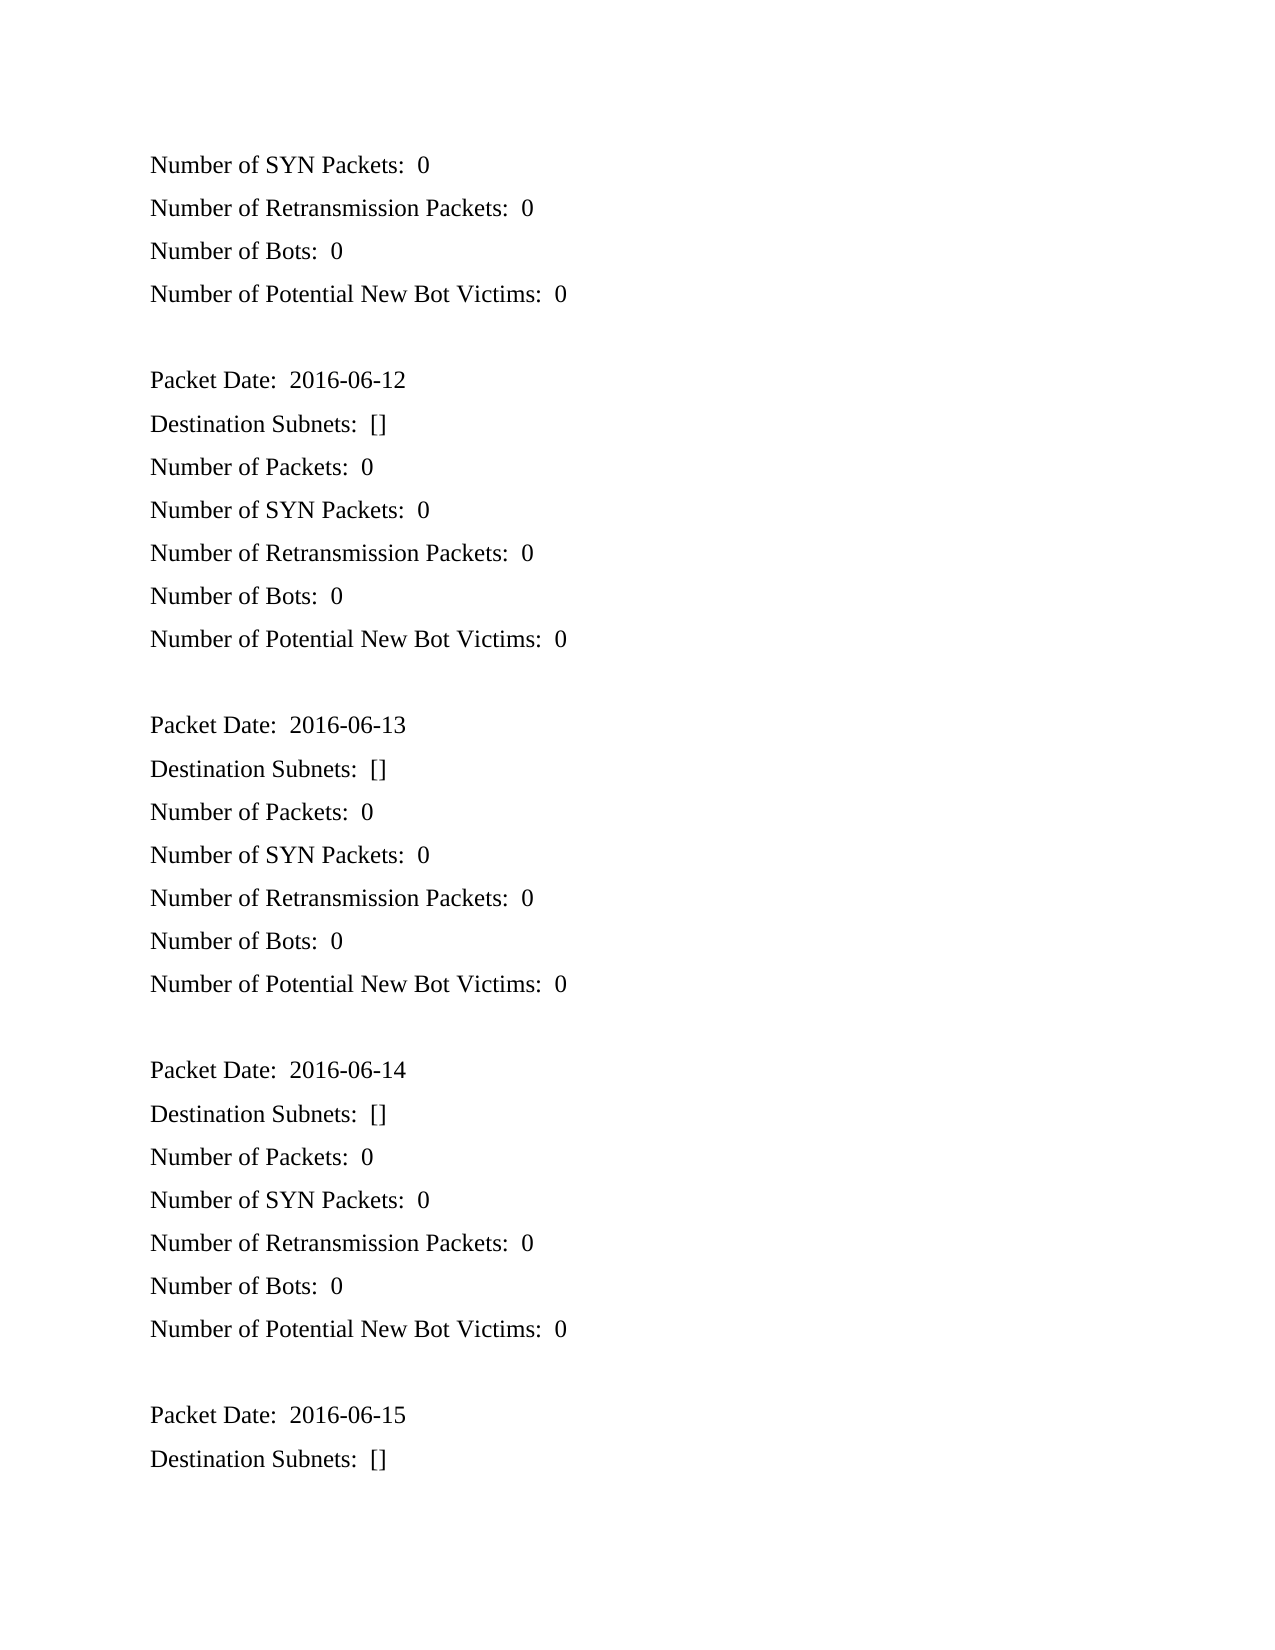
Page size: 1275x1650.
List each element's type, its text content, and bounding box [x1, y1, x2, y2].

text Number of Bots: 0 [150, 581, 1125, 610]
text Number of Bots: 0 [150, 926, 1125, 955]
text Number of Bots: 0 [150, 236, 1125, 265]
text Number of Retransmission Packets: 0 [150, 538, 1125, 567]
text Destination Subnets: [] [150, 1444, 1125, 1472]
text Packet Date: 2016-06-14 [150, 1056, 1125, 1084]
text Number of Potential New Bot Victims: 0 [150, 1314, 1125, 1343]
text Number of Retransmission Packets: 0 [150, 883, 1125, 912]
text Packet Date: 2016-06-13 [150, 711, 1125, 739]
text Number of SYN Packets: 0 [150, 1185, 1125, 1214]
text Packet Date: 2016-06-15 [150, 1401, 1125, 1429]
text Destination Subnets: [] [150, 1099, 1125, 1127]
text Number of Packets: 0 [150, 452, 1125, 481]
text Number of SYN Packets: 0 [150, 150, 1125, 179]
text Number of Potential New Bot Victims: 0 [150, 279, 1125, 308]
text Number of Potential New Bot Victims: 0 [150, 624, 1125, 653]
text Number of Bots: 0 [150, 1271, 1125, 1300]
text Packet Date: 2016-06-12 [150, 366, 1125, 394]
text Destination Subnets: [] [150, 754, 1125, 782]
text Number of Packets: 0 [150, 797, 1125, 826]
text Number of Packets: 0 [150, 1142, 1125, 1171]
text Number of Retransmission Packets: 0 [150, 193, 1125, 222]
text Number of Potential New Bot Victims: 0 [150, 969, 1125, 998]
text Destination Subnets: [] [150, 409, 1125, 437]
text Number of Retransmission Packets: 0 [150, 1228, 1125, 1257]
text Number of SYN Packets: 0 [150, 495, 1125, 524]
text Number of SYN Packets: 0 [150, 840, 1125, 869]
